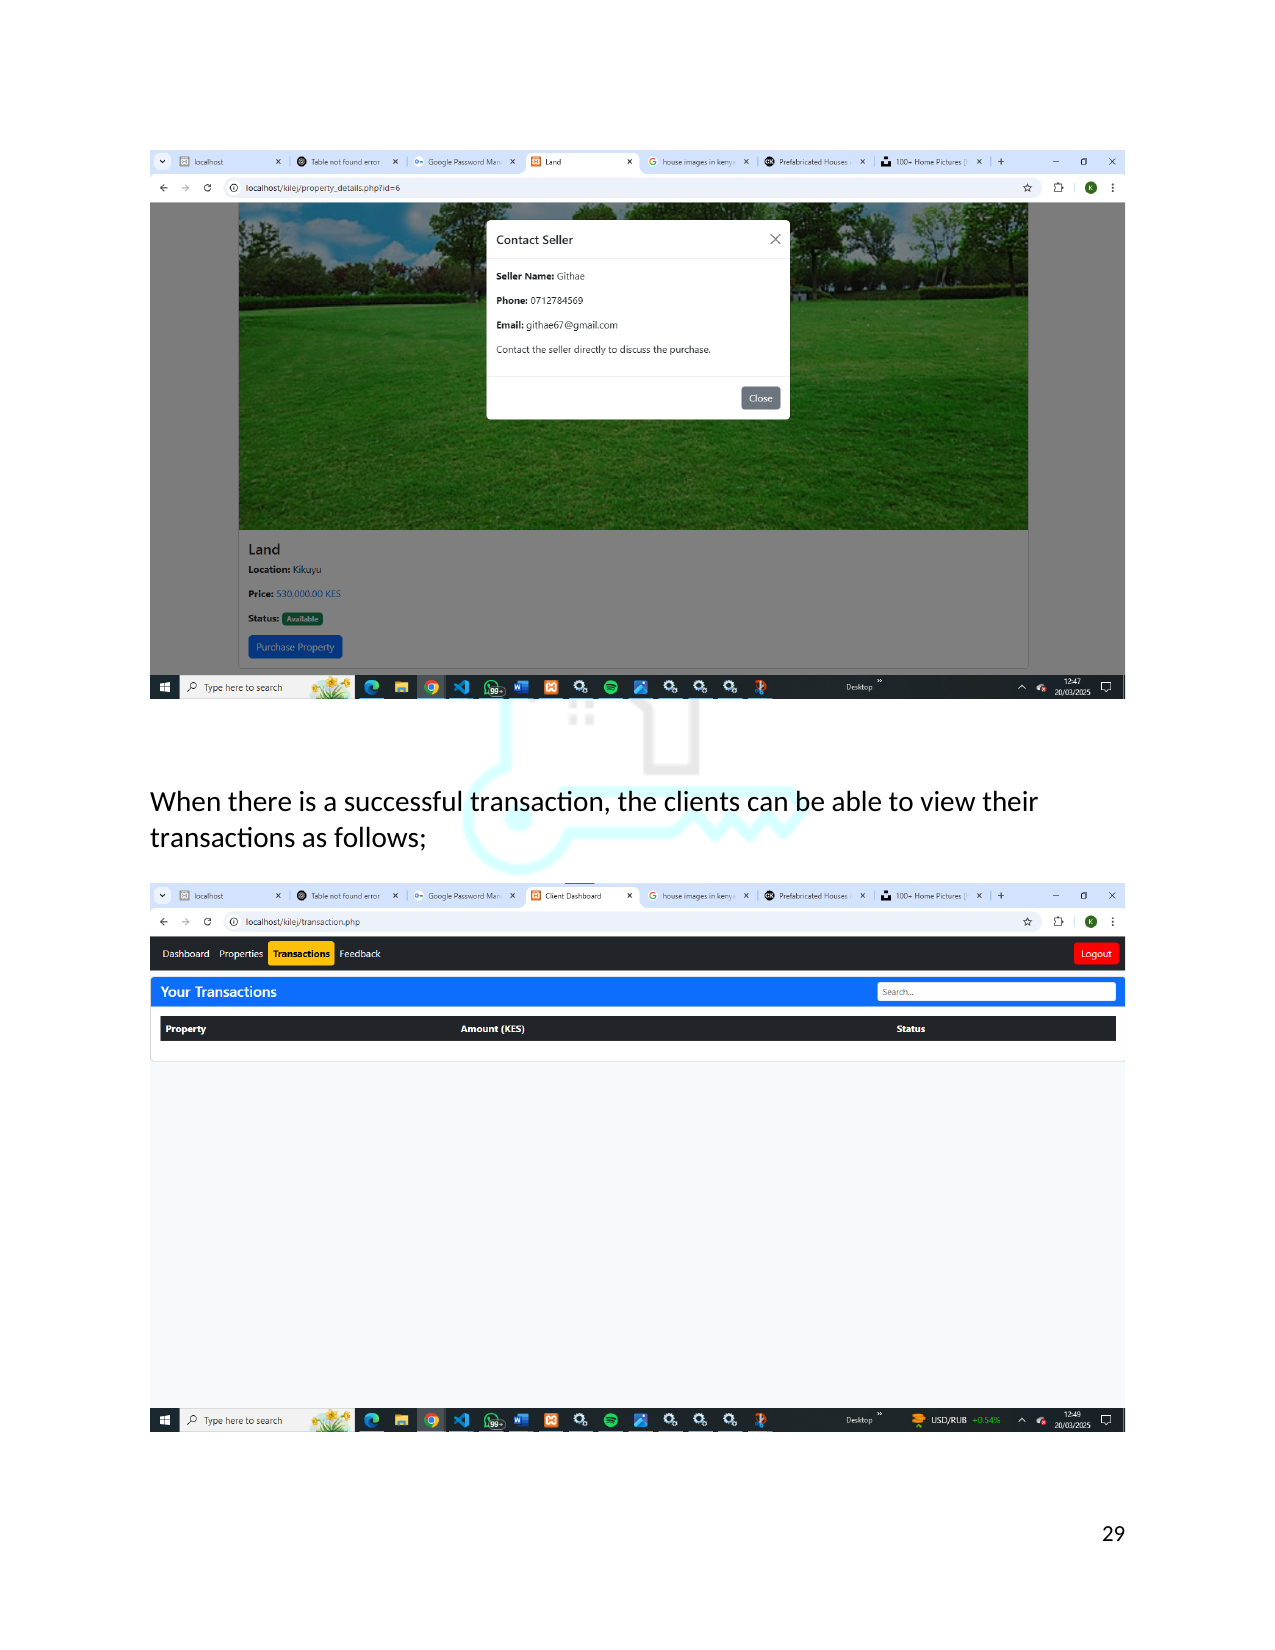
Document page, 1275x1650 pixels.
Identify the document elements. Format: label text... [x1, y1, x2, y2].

text When there is a successful transaction, the clients can be able to view their transactions as follows; [150, 783, 1125, 854]
picture [150, 883, 1125, 1432]
picture [150, 150, 1125, 699]
